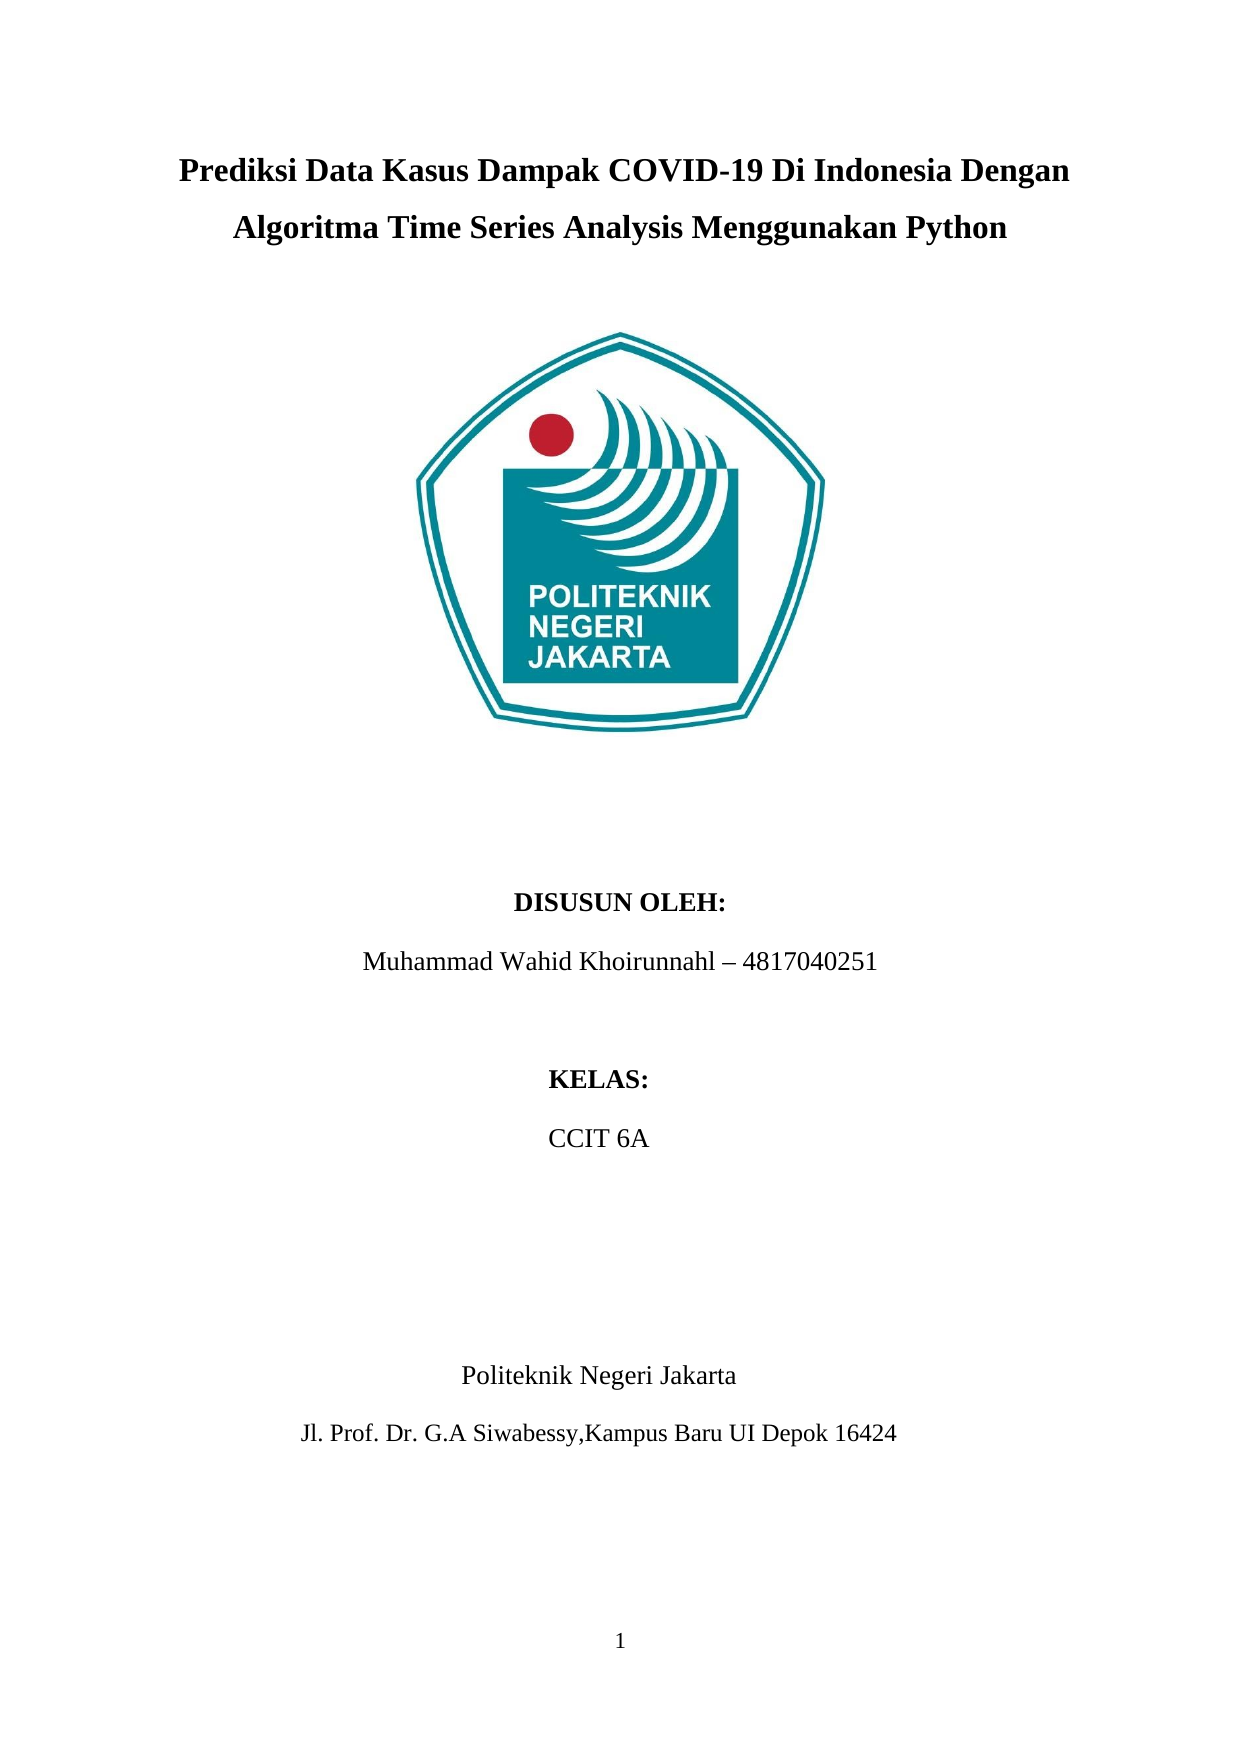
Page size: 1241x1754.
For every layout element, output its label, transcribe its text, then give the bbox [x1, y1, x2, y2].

picture [413, 330, 827, 737]
text KELAS: [150, 1063, 1047, 1094]
text Prediksi Data Kasus Dampak COVID-19 Di Indonesia Dengan Algoritma Time Series Analysis Menggunakan Python [150, 150, 1090, 246]
text Politeknik Negeri Jakarta [150, 1359, 1047, 1390]
text Muhammad Wahid Khoirunnahl – 4817040251 [150, 945, 1090, 976]
text Jl. Prof. Dr. G.A Siwabessy,Kampus Baru UI Depok 16424 [150, 1418, 1047, 1447]
text CCIT 6A [150, 1123, 1047, 1154]
text DISUSUN OLEH: [150, 886, 1090, 917]
